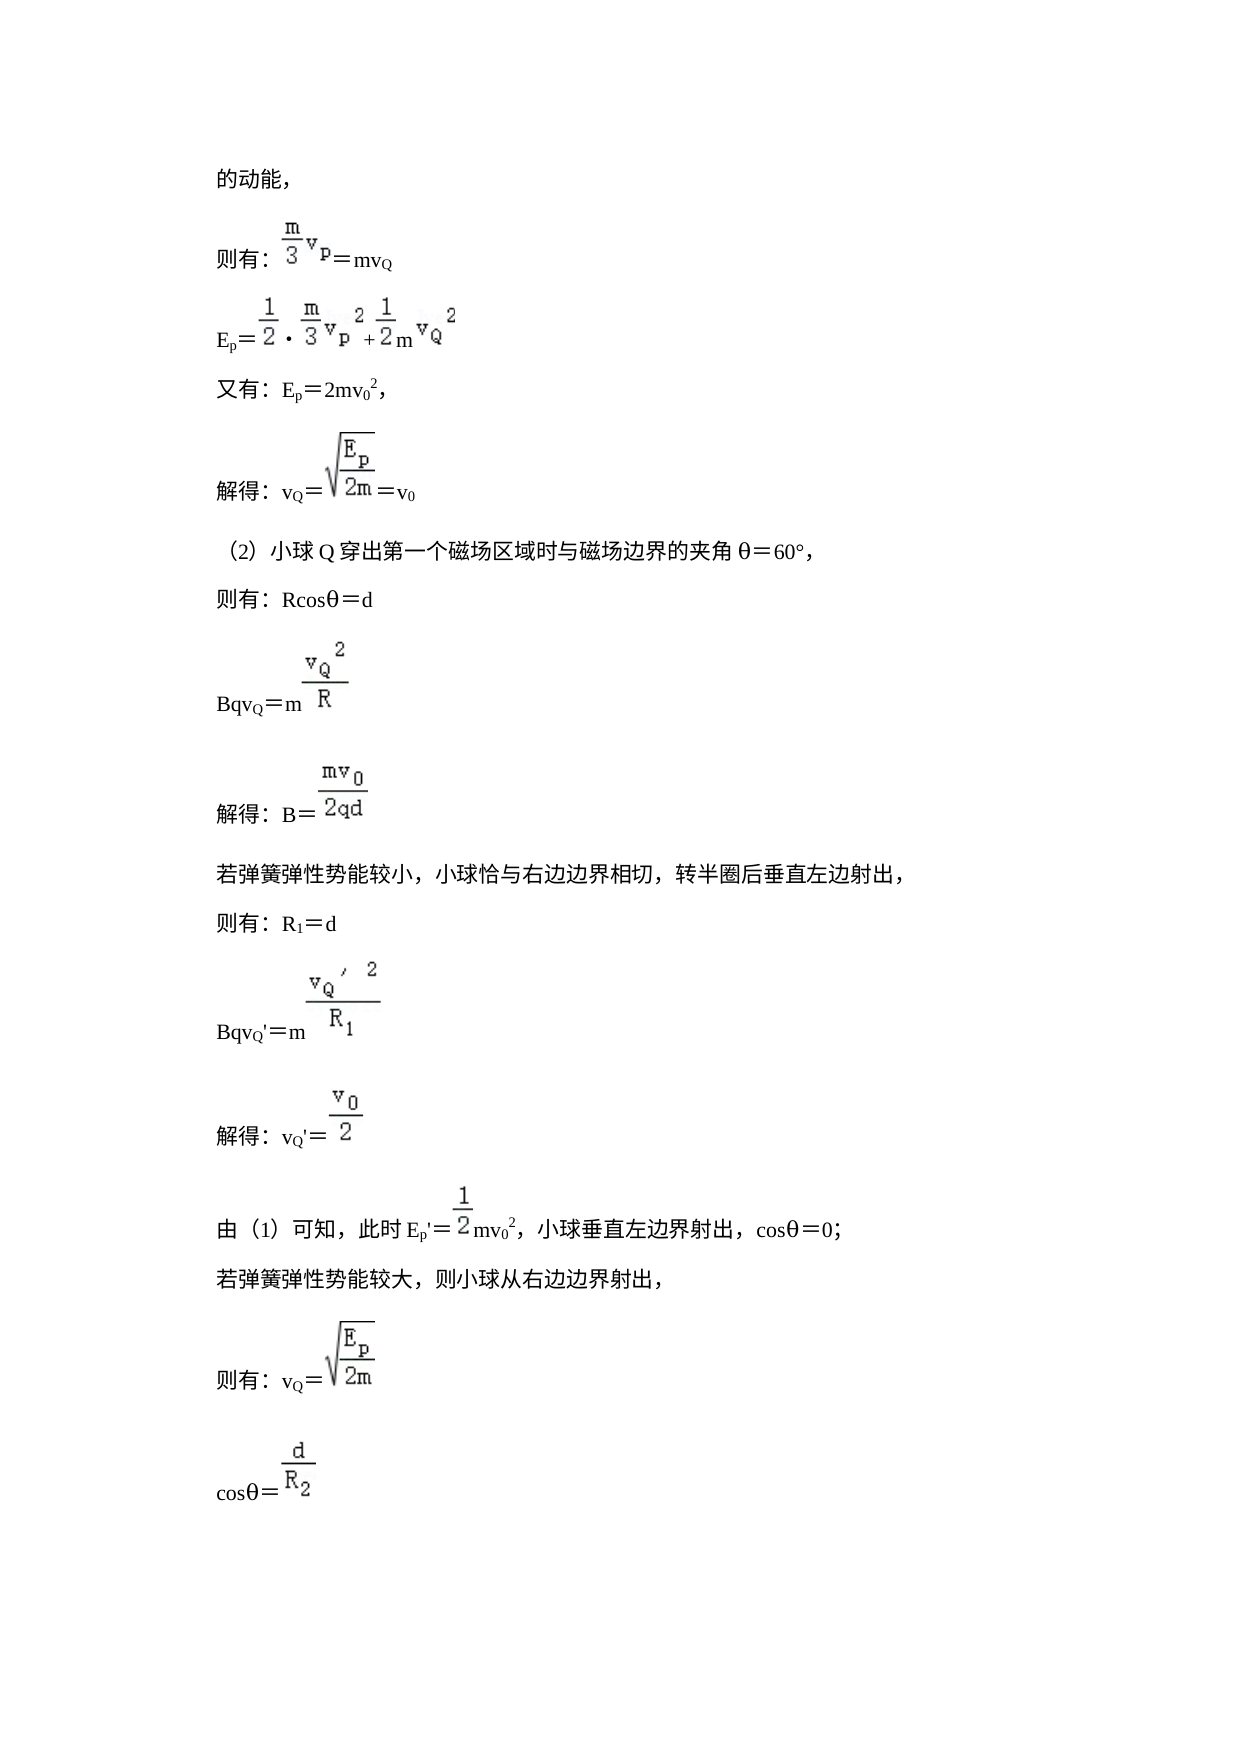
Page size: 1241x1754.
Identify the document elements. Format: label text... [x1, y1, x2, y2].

text 由（1）可知，此时Ep'＝mv02，小球垂直左边界射出，cosθ＝0； [216, 1180, 1053, 1245]
text BqvQ＝m [216, 630, 1053, 728]
picture [301, 640, 349, 712]
picture [375, 293, 396, 348]
text BqvQ'＝m [216, 954, 1053, 1051]
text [216, 162, 1053, 194]
text 解得：vQ＝＝v0 [216, 420, 1053, 518]
picture [281, 212, 332, 267]
text 若弹簧弹性势能较小，小球恰与右边边界相切，转半圈后垂直左边射出， [216, 857, 1053, 889]
text 解得：B＝ [216, 744, 1053, 841]
picture [305, 959, 381, 1039]
text 若弹簧弹性势能较大，则小球从右边边界射出， [216, 1261, 1053, 1294]
picture [324, 1321, 375, 1389]
picture [281, 1436, 316, 1501]
picture [328, 1080, 364, 1145]
text 又有：Ep＝2mv02， [216, 372, 1053, 404]
picture [300, 293, 364, 348]
text 解得：vQ'＝ [216, 1067, 1053, 1164]
text 则有：vQ＝ [216, 1309, 1053, 1407]
text 则有：＝mvQ [216, 210, 1053, 275]
picture [258, 293, 279, 348]
picture [318, 756, 368, 822]
text cosθ＝ [216, 1423, 1053, 1520]
picture [452, 1182, 473, 1237]
text Ep＝•+m [216, 291, 1053, 356]
text （2）小球Q穿出第一个磁场区域时与磁场边界的夹角θ＝60°， [216, 534, 1053, 566]
picture [324, 432, 375, 500]
text 则有：R1＝d [216, 905, 1053, 938]
picture [412, 305, 455, 348]
text 则有：Rcosθ＝d [216, 582, 1053, 614]
